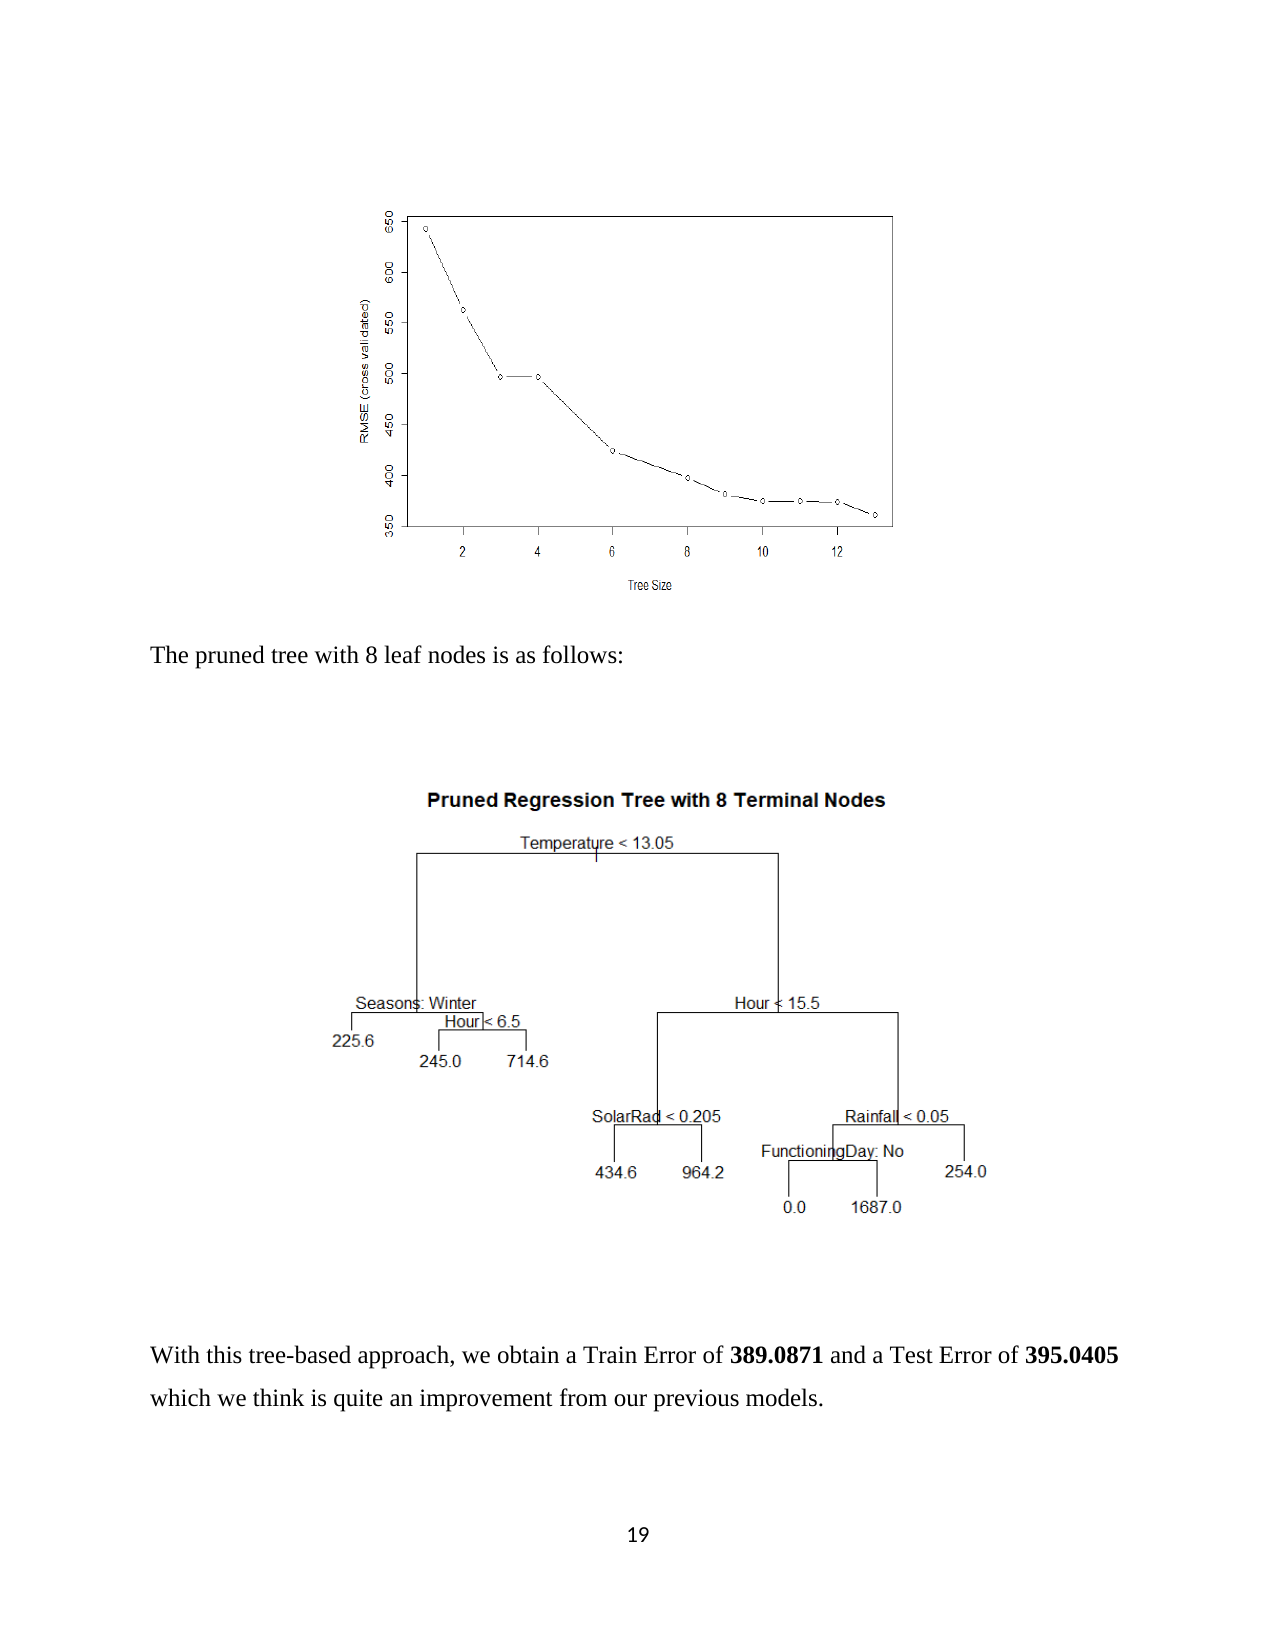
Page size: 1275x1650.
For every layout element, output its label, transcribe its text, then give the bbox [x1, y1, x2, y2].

text With this tree-based approach, we obtain a Train Error of 389.0871 and a Test Error of 395.0405 which we think is quite an improvement from our previous models. [150, 1340, 1125, 1412]
picture [356, 150, 919, 610]
text The pruned tree with 8 leaf nodes is as follows: [150, 640, 1125, 669]
picture [244, 760, 1031, 1310]
